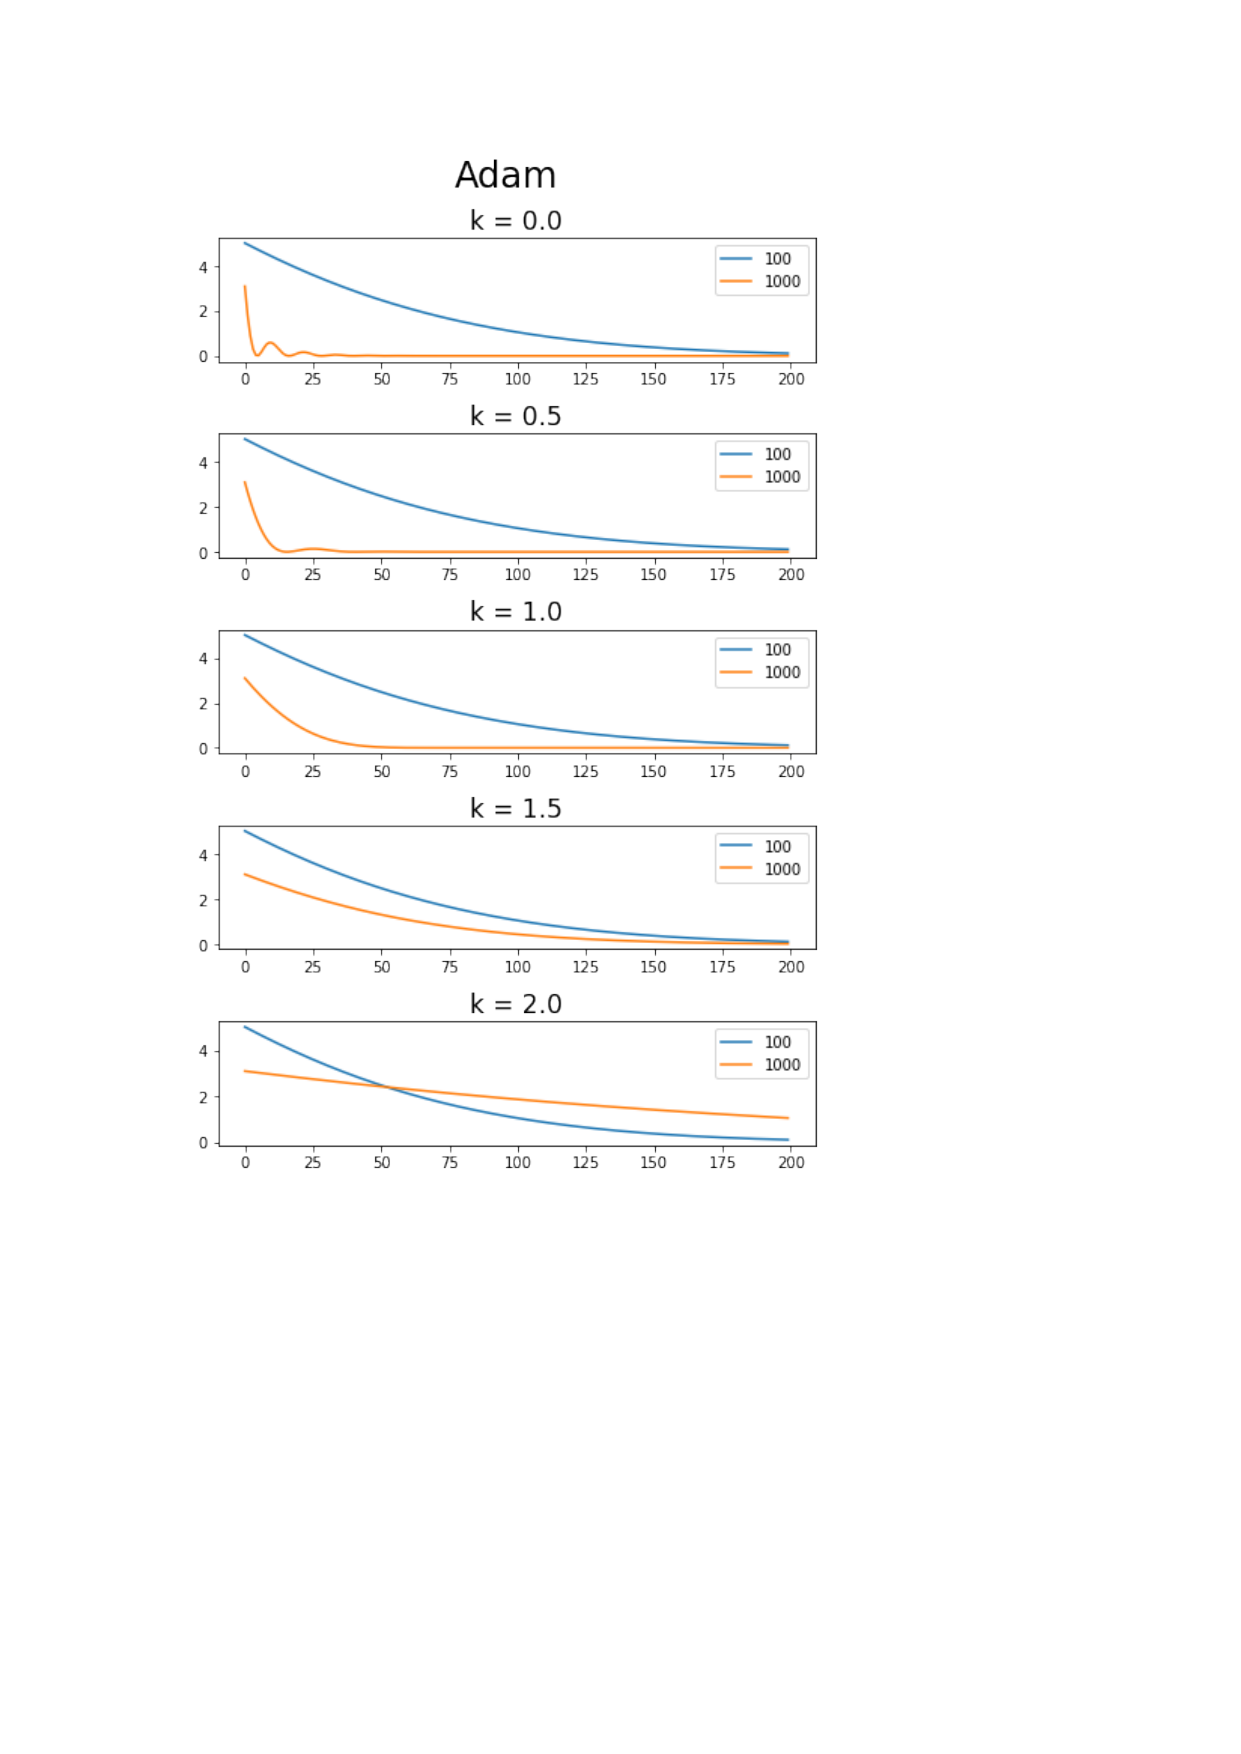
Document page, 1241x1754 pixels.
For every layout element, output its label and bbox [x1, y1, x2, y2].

picture [187, 150, 825, 1182]
